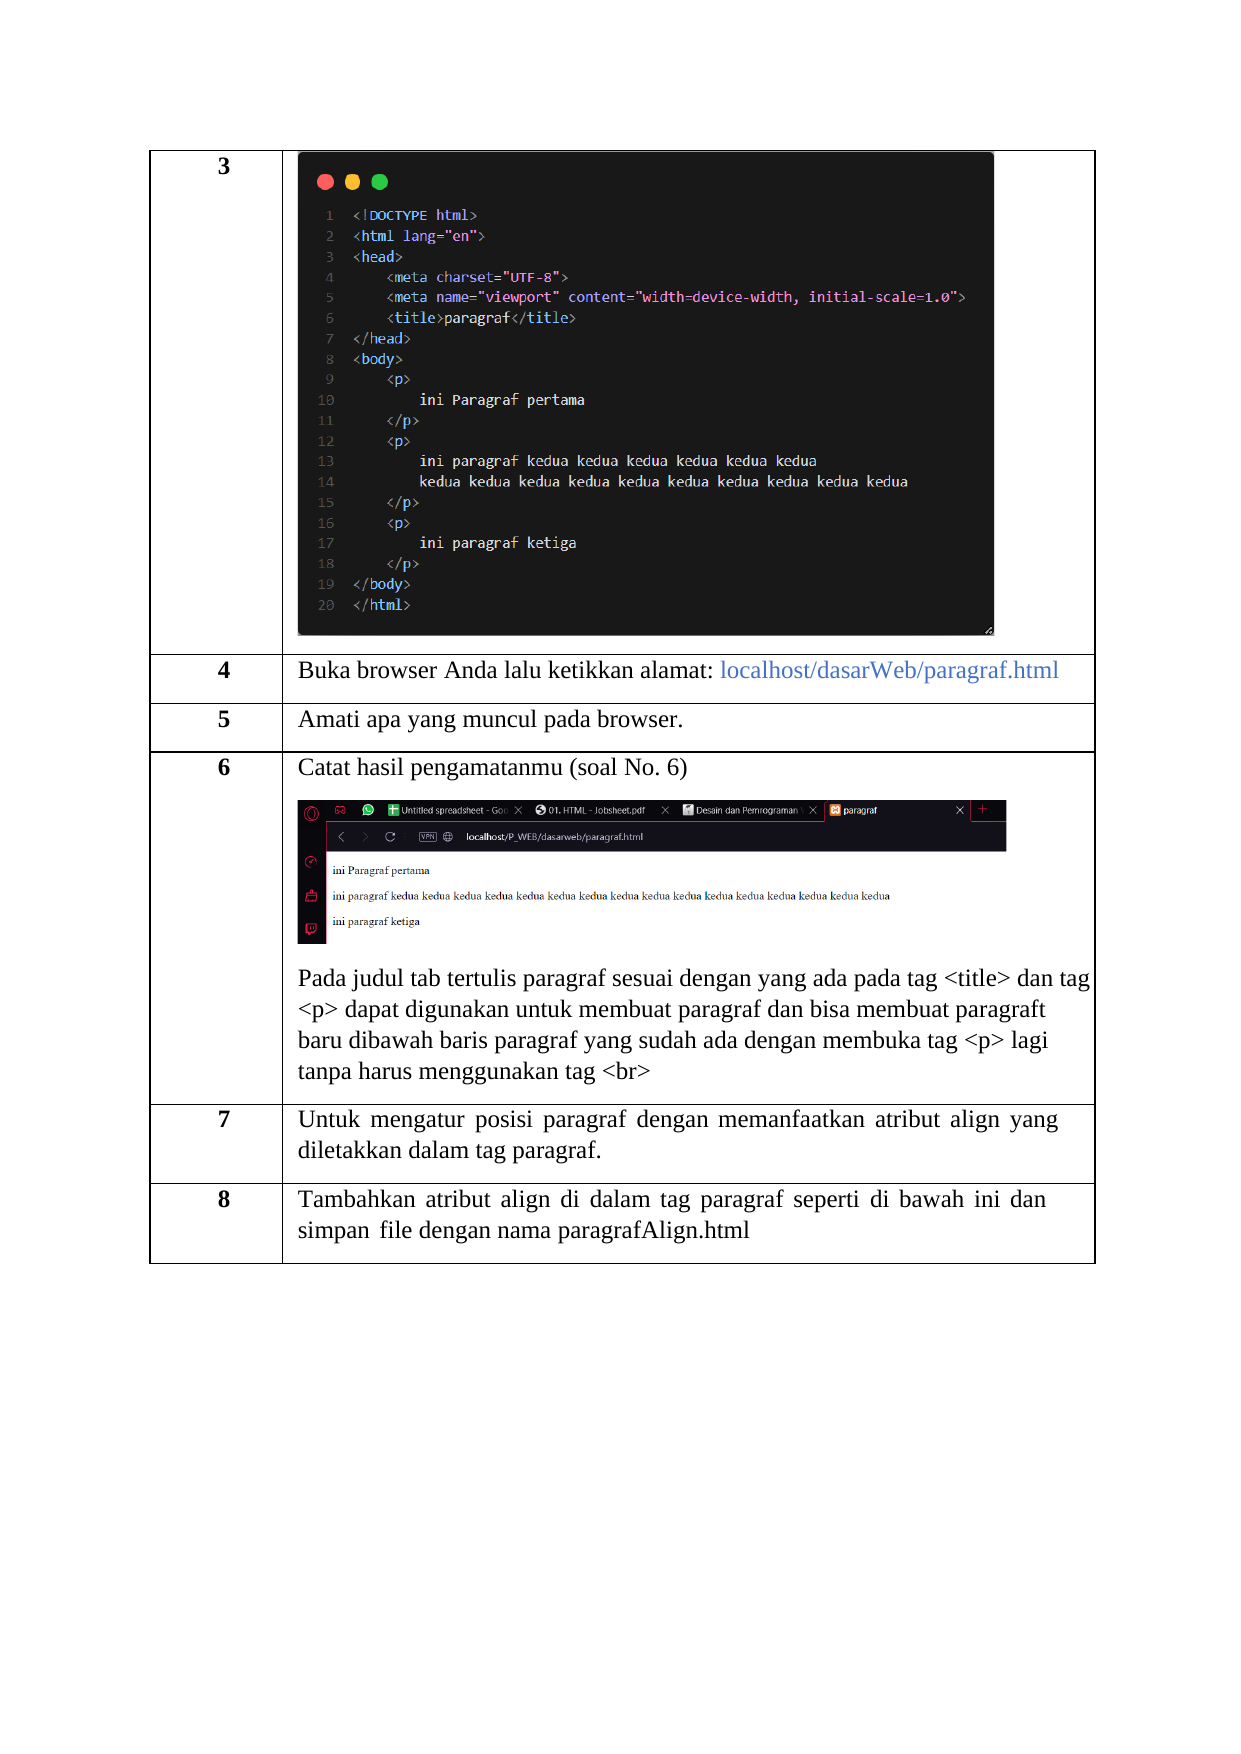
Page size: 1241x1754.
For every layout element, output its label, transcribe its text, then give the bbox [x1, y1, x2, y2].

table_cell Buka browser Anda lalu ketikkan alamat: localhost/dasarWeb/paragraf.html [283, 655, 1094, 703]
table_cell 4 [151, 655, 282, 703]
table_cell [283, 151, 1094, 654]
table_cell Tambahkan atribut align di dalam tag paragraf seperti di bawah ini dan simpan file dengan nama paragrafAlign.html [283, 1184, 1094, 1263]
picture [297, 800, 1007, 944]
table_cell 7 [151, 1105, 282, 1183]
table_cell 8 [151, 1184, 282, 1263]
table_cell Catat hasil pengamatanmu (soal No. 6) Pada judul tab tertulis paragraf sesuai dengan yang ada pada tag <title> dan tag <p> dapat digunakan untuk membuat paragraf dan bisa membuat paragraft baru dibawah baris paragraf yang sudah ada dengan membuka tag <p> lagi tanpa harus menggunakan tag <br> [283, 753, 1094, 1103]
table_cell 6 [151, 753, 282, 1103]
table_cell Amati apa yang muncul pada browser. [283, 704, 1094, 751]
table_cell 3 [151, 151, 282, 654]
table_cell 5 [151, 704, 282, 751]
picture [297, 151, 995, 636]
table_cell Untuk mengatur posisi paragraf dengan memanfaatkan atribut align yang diletakkan dalam tag paragraf. [283, 1105, 1094, 1183]
